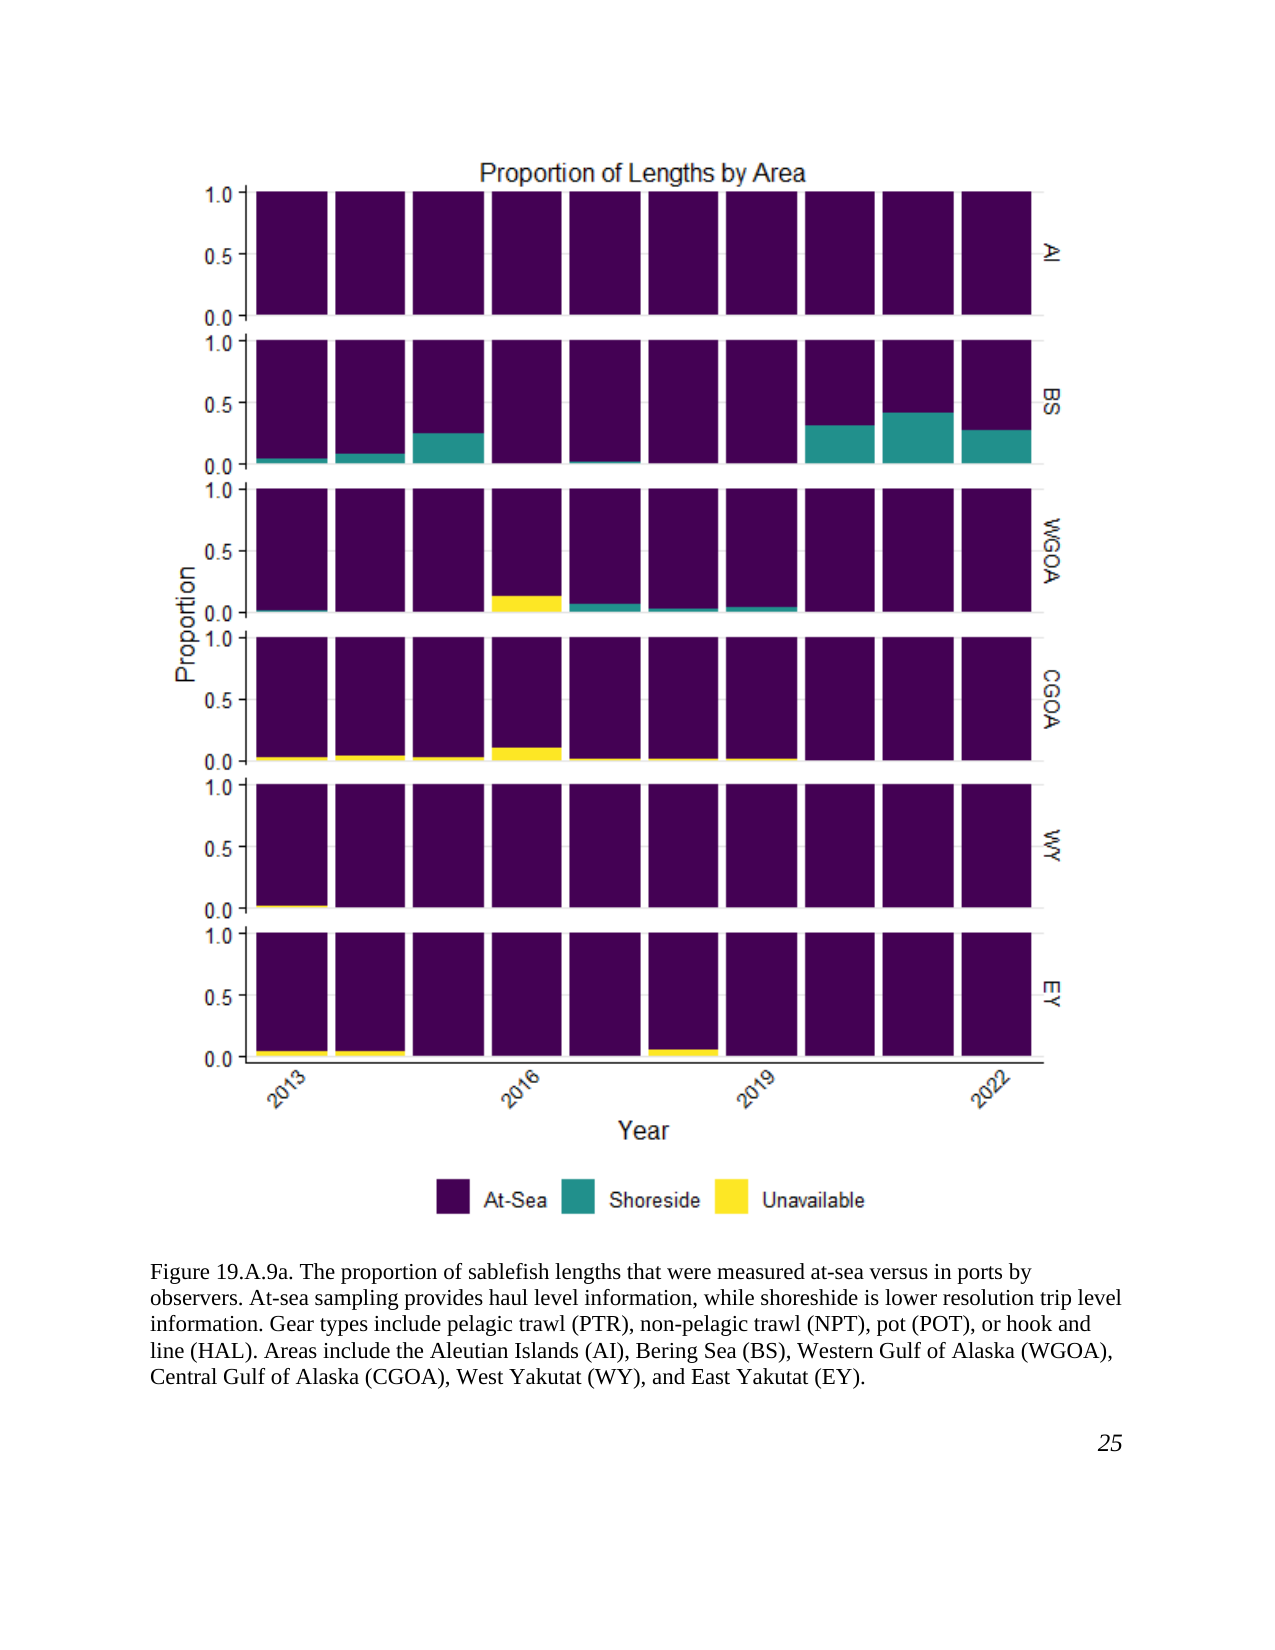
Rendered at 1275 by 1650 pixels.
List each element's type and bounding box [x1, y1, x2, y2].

picture [168, 150, 1079, 1241]
